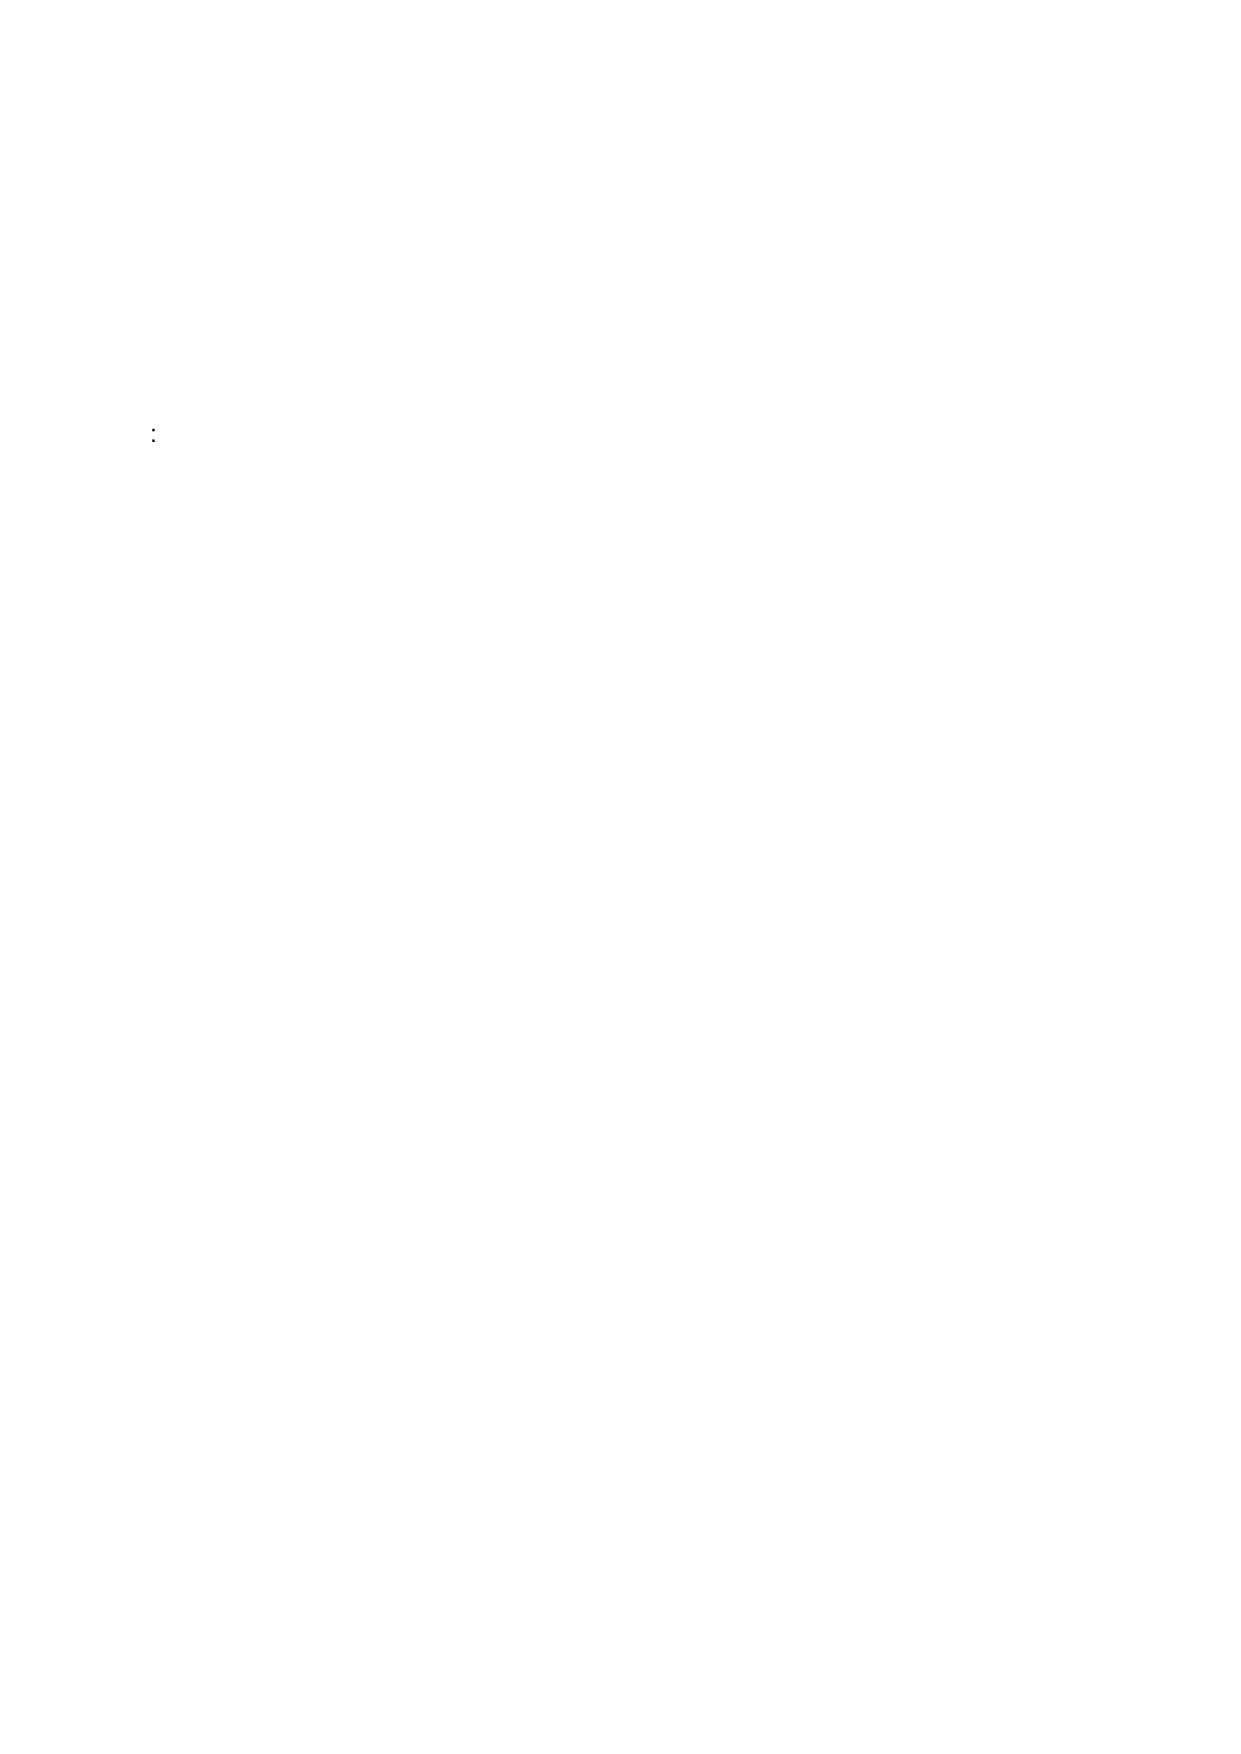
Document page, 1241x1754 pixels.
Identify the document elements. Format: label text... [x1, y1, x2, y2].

text : [150, 419, 1090, 447]
